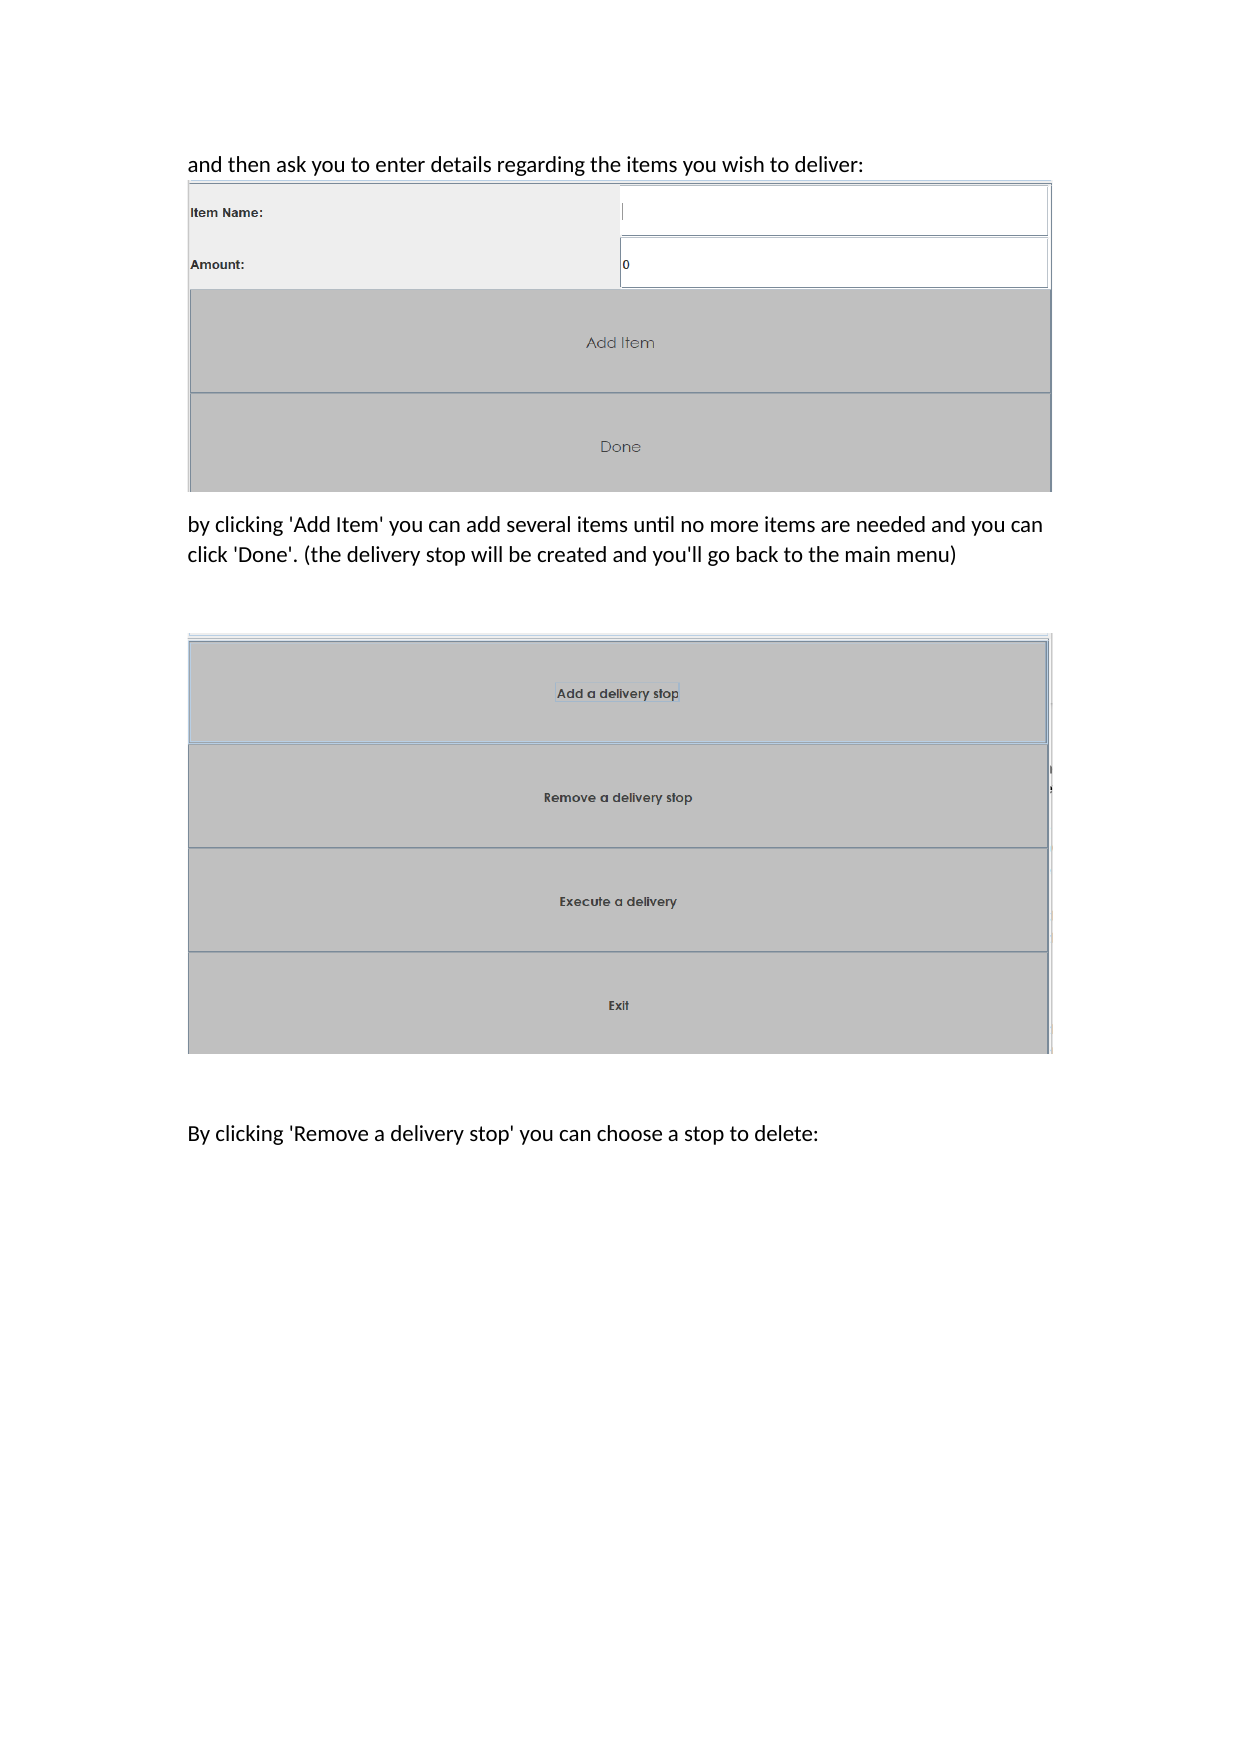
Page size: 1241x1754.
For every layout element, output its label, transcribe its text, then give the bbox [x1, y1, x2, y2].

text and then ask you to enter details regarding the items you wish to deliver: [187, 150, 1053, 180]
text by clicking 'Add Item' you can add several items until no more items are needed and you can click 'Done'. (the delivery stop will be created and you'll go back to the main menu) [187, 510, 1053, 568]
picture [187, 180, 1053, 492]
text By clicking 'Remove a delivery stop' you can choose a stop to delete: [187, 1119, 1053, 1147]
picture [187, 633, 1053, 1054]
